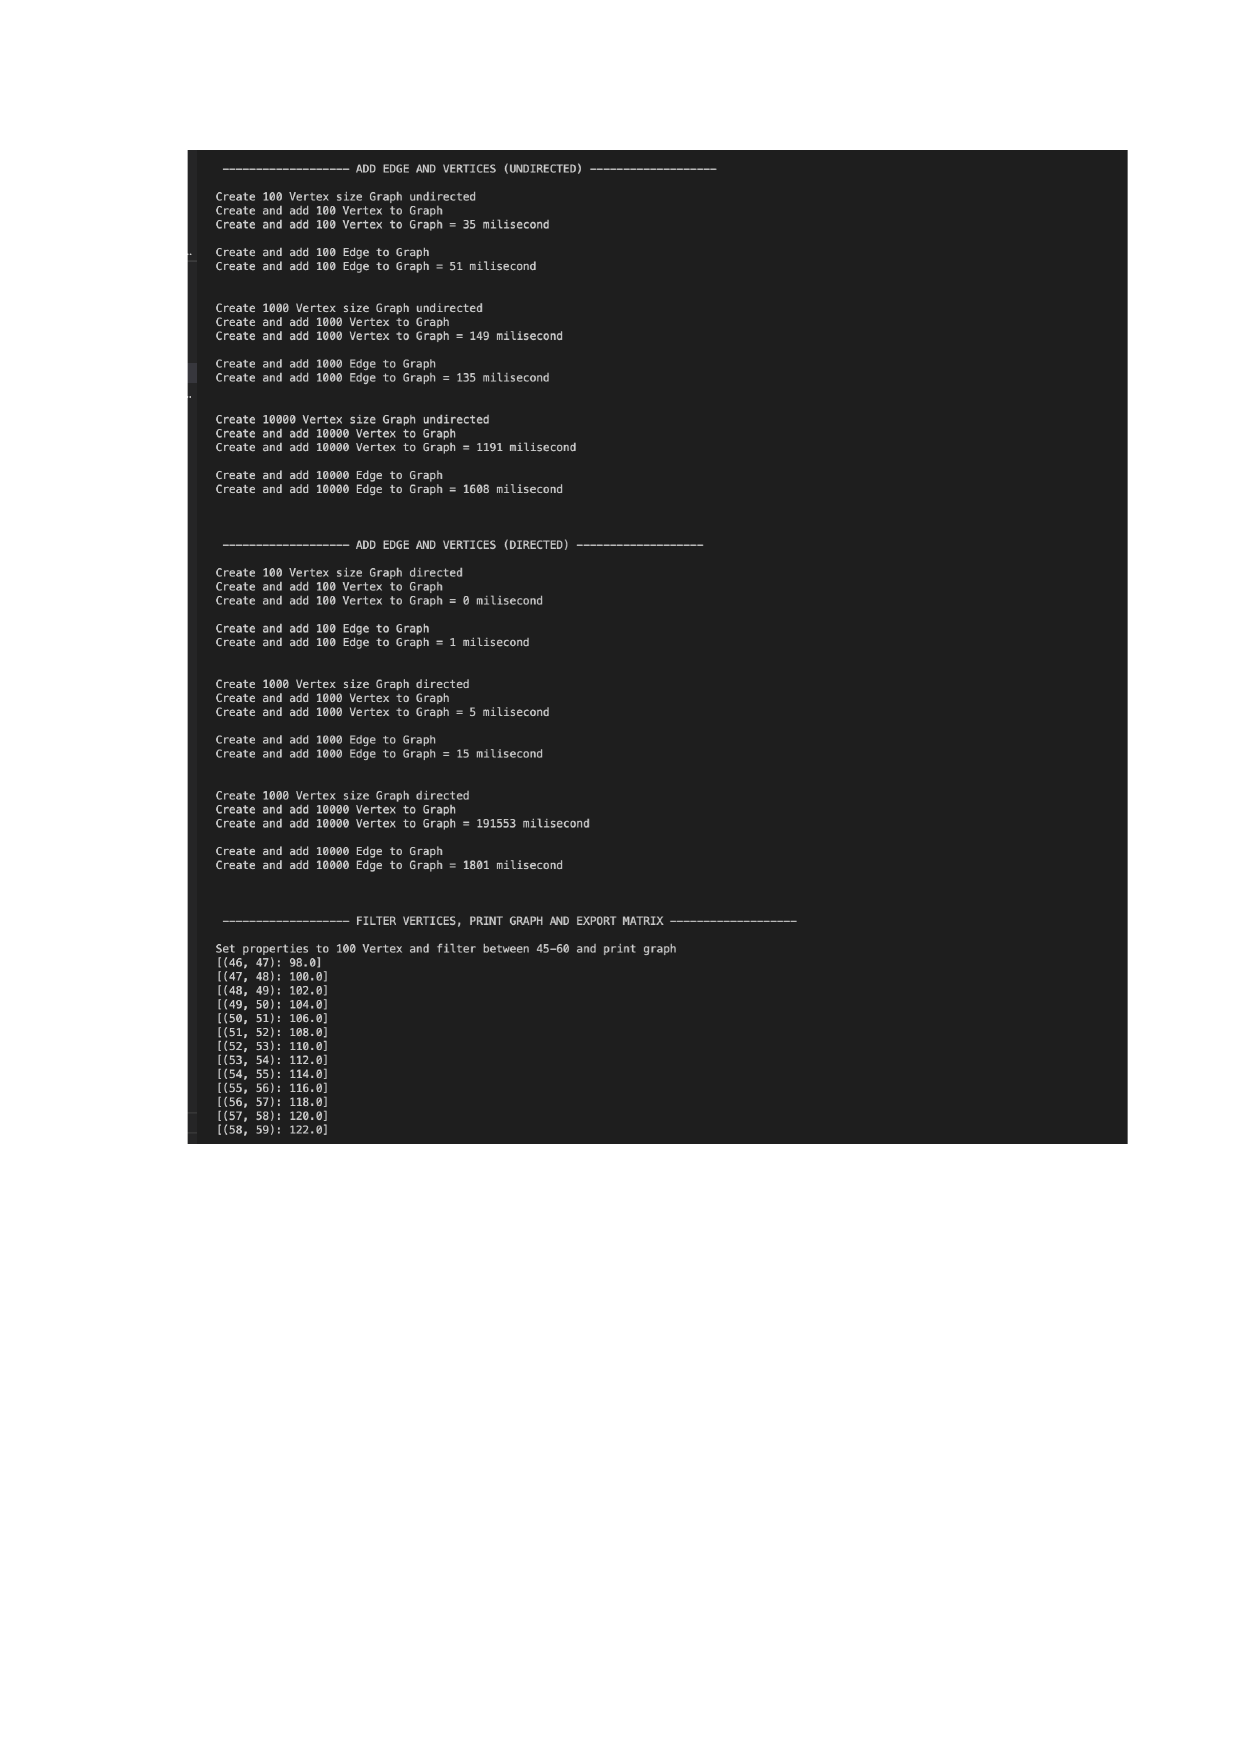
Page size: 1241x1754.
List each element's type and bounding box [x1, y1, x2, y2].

picture [187, 150, 1128, 1144]
